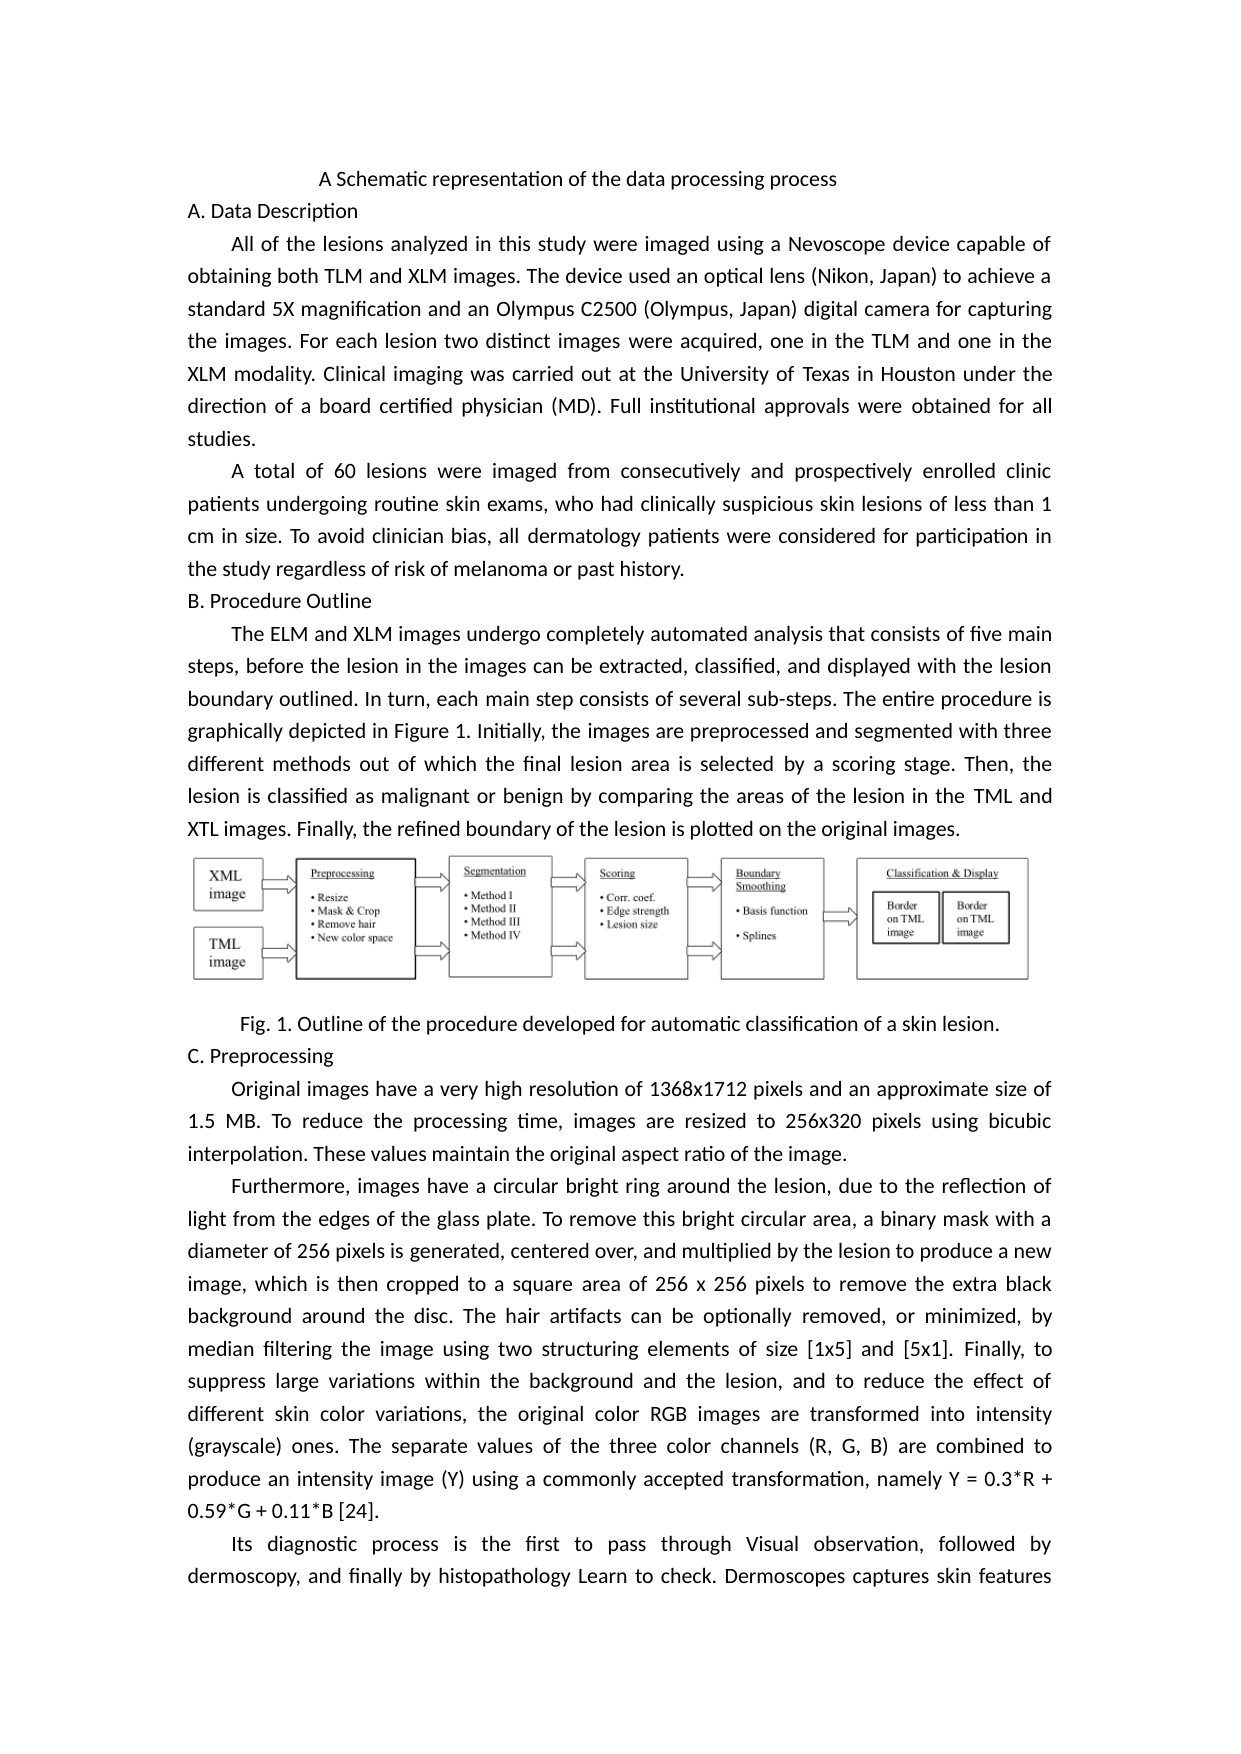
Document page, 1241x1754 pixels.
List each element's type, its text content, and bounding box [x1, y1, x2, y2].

text A Schematic representation of the data processing process [275, 162, 1053, 194]
text A total of 60 lesions were imaged from consecutively and prospectively enrolled clinic patients undergoing routine skin exams, who had clinically suspicious skin lesions of less than 1 cm in size. To avoid clinician bias, all dermatology patients were considered for participation in the study regardless of risk of melanoma or past history. [187, 454, 1053, 584]
picture [187, 844, 1052, 986]
text All of the lesions analyzed in this study were imaged using a Nevoscope device capable of obtaining both TLM and XLM images. The device used an optical lens (Nikon, Japan) to achieve a standard 5X magnification and an Olympus C2500 (Olympus, Japan) digital camera for capturing the images. For each lesion two distinct images were acquired, one in the TLM and one in the XLM modality. Clinical imaging was carried out at the University of Texas in Houston under the direction of a board certified physician (MD). Full institutional approvals were obtained for all studies. [187, 227, 1053, 454]
text C. Preprocessing [187, 1039, 1053, 1072]
text Fig. 1. Outline of the procedure developed for automatic classification of a skin lesion. [187, 1007, 1053, 1039]
text A. Data Description [187, 194, 1053, 227]
text B. Procedure Outline [187, 584, 1053, 617]
text Furthermore, images have a circular bright ring around the lesion, due to the reflection of light from the edges of the glass plate. To remove this bright circular area, a binary mask with a diameter of 256 pixels is generated, centered over, and multiplied by the lesion to produce a new image, which is then cropped to a square area of 256 x 256 pixels to remove the extra black background around the disc. The hair artifacts can be optionally removed, or minimized, by median filtering the image using two structuring elements of size [1x5] and [5x1]. Finally, to suppress large variations within the background and the lesion, and to reduce the effect of different skin color variations, the original color RGB images are transformed into intensity (grayscale) ones. The separate values of the three color channels (R, G, B) are combined to produce an intensity image (Y) using a commonly accepted transformation, namely Y = 0.3*R + 0.59*G + 0.11*B [24]. [187, 1169, 1053, 1527]
text The ELM and XLM images undergo completely automated analysis that consists of five main steps, before the lesion in the images can be extracted, classified, and displayed with the lesion boundary outlined. In turn, each main step consists of several sub-steps. The entire procedure is graphically depicted in Figure 1. Initially, the images are preprocessed and segmented with three different methods out of which the final lesion area is selected by a scoring stage. Then, the lesion is classified as malignant or benign by comparing the areas of the lesion in the TML and XTL images. Finally, the refined boundary of the lesion is plotted on the original images. [187, 617, 1053, 844]
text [187, 1527, 1053, 1592]
text Original images have a very high resolution of 1368x1712 pixels and an approximate size of 1.5 MB. To reduce the processing time, images are resized to 256x320 pixels using bicubic interpolation. These values maintain the original aspect ratio of the image. [187, 1072, 1053, 1169]
